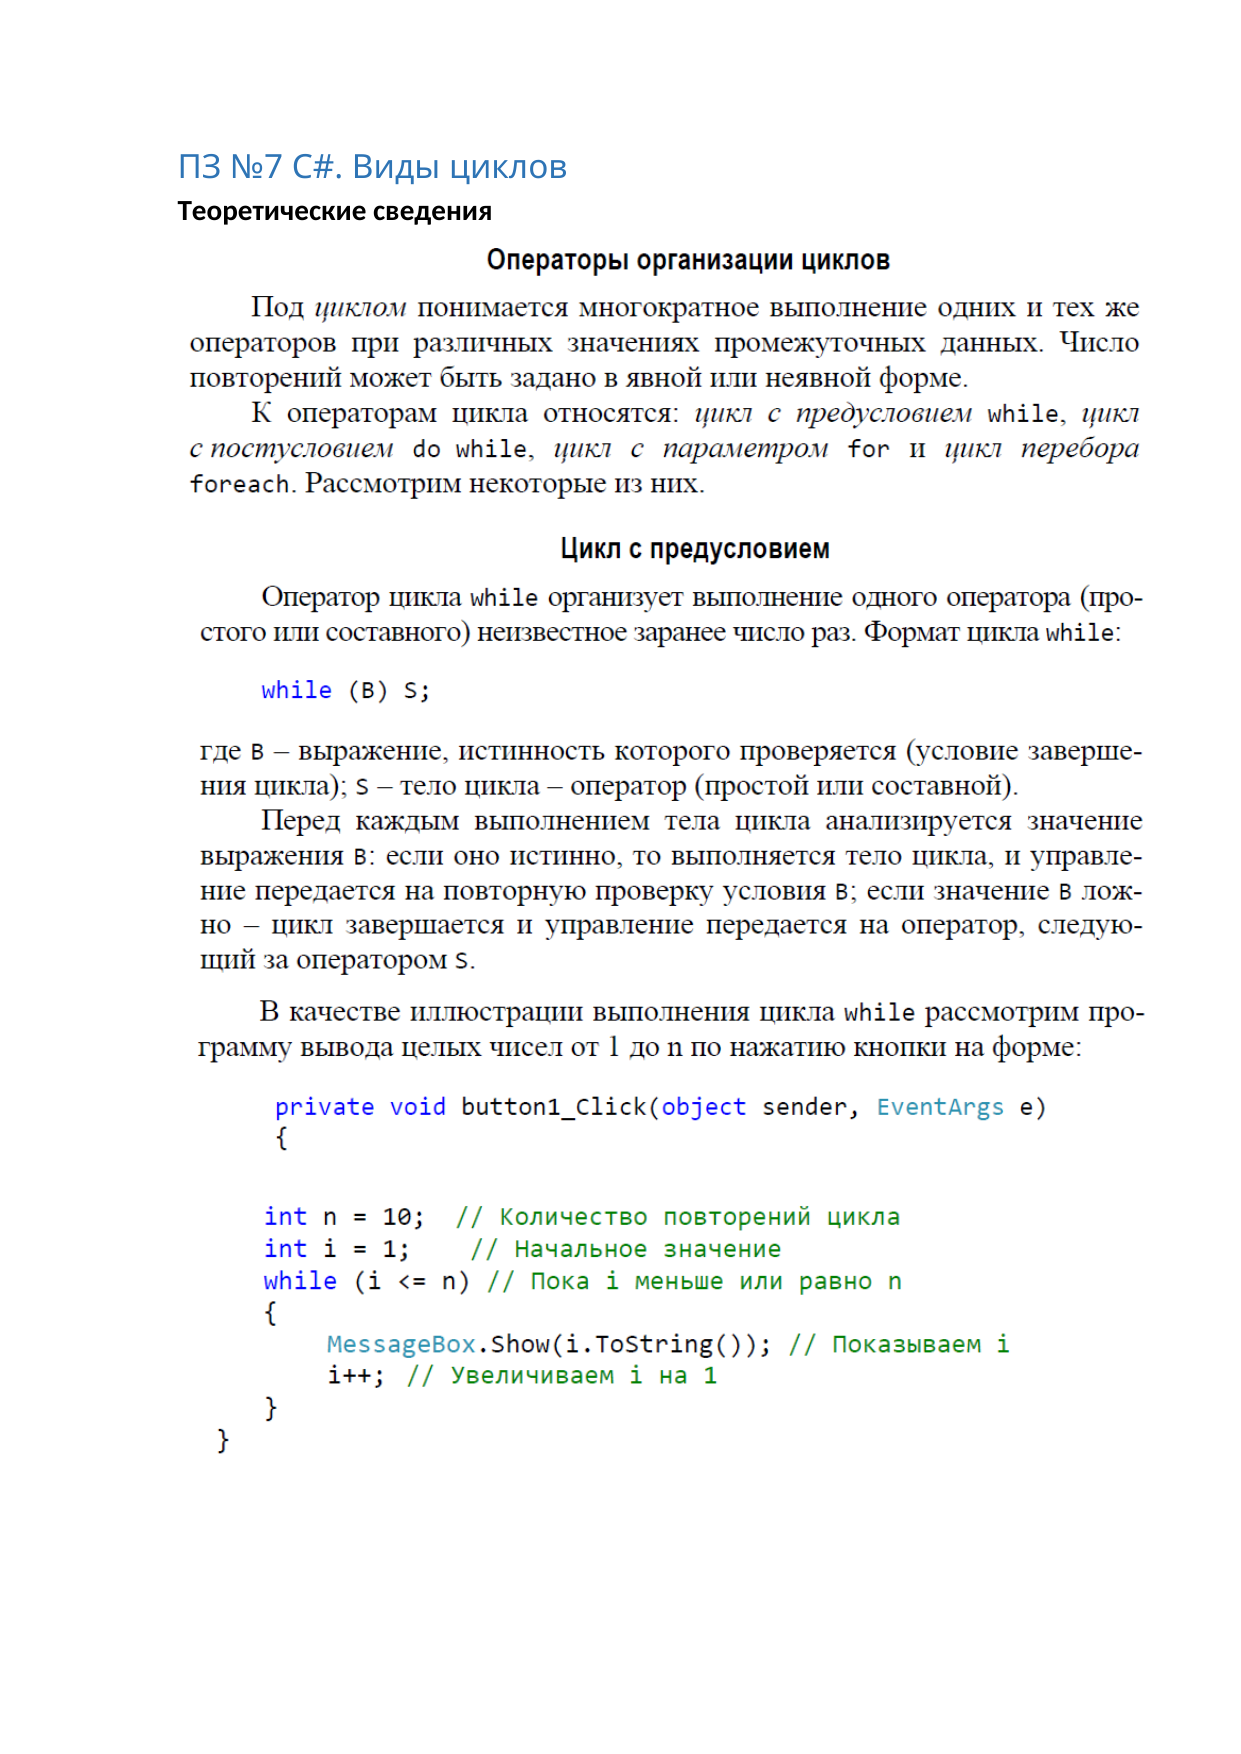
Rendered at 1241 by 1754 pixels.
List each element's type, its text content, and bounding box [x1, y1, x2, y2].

text Теоретические сведения [177, 192, 1152, 228]
picture [177, 247, 1151, 502]
picture [177, 995, 1151, 1177]
picture [177, 1196, 1020, 1460]
picture [177, 520, 1151, 977]
subtitle ПЗ №7 С#. Виды циклов [177, 143, 1152, 188]
